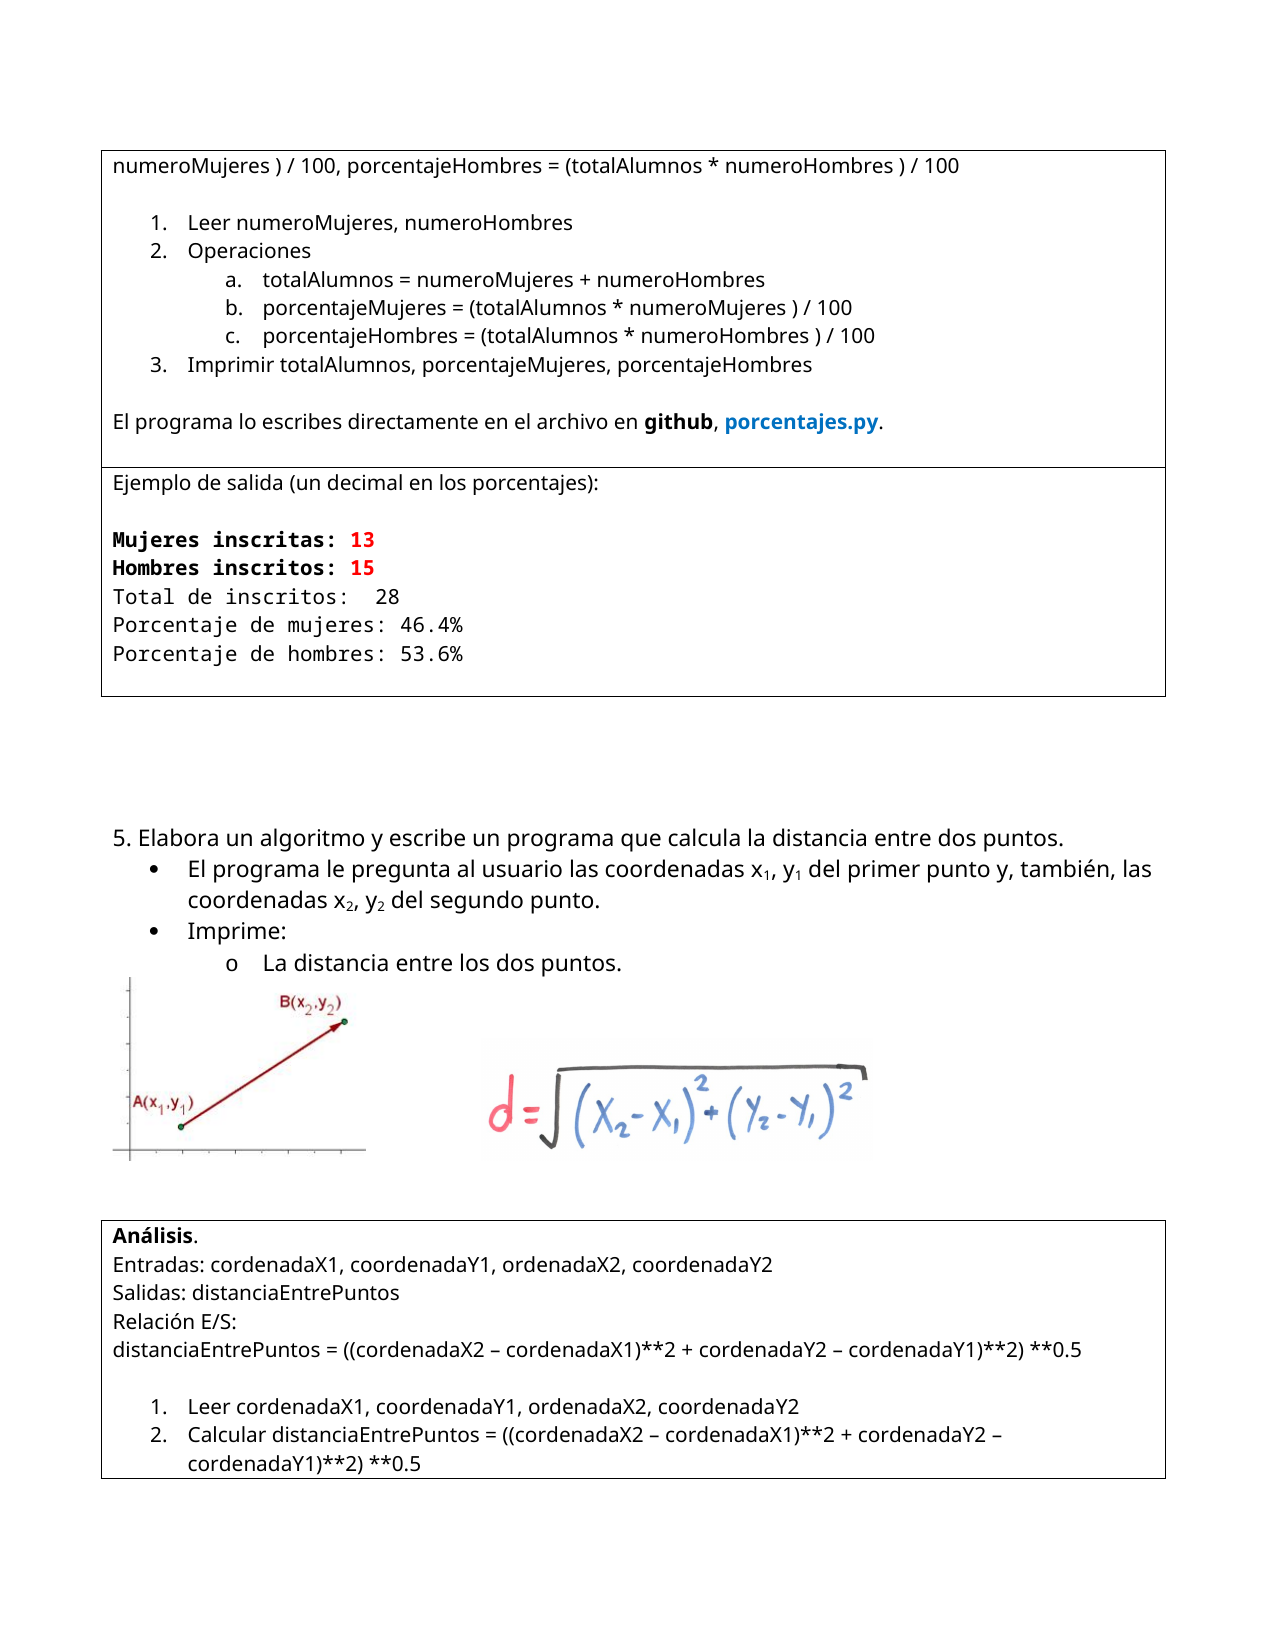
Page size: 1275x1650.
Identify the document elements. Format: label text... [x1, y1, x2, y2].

picture [481, 1038, 874, 1161]
picture [112, 977, 366, 1161]
list Imprime: [150, 915, 1162, 947]
list El programa le pregunta al usuario las coordenadas x1, y1 del primer punto y, también, las coordenadas x2, y2 del segundo punto. [150, 853, 1162, 915]
text 5. Elabora un algoritmo y escribe un programa que calcula la distancia entre dos puntos. [112, 822, 1162, 853]
list La distancia entre los dos puntos. [225, 947, 1162, 978]
